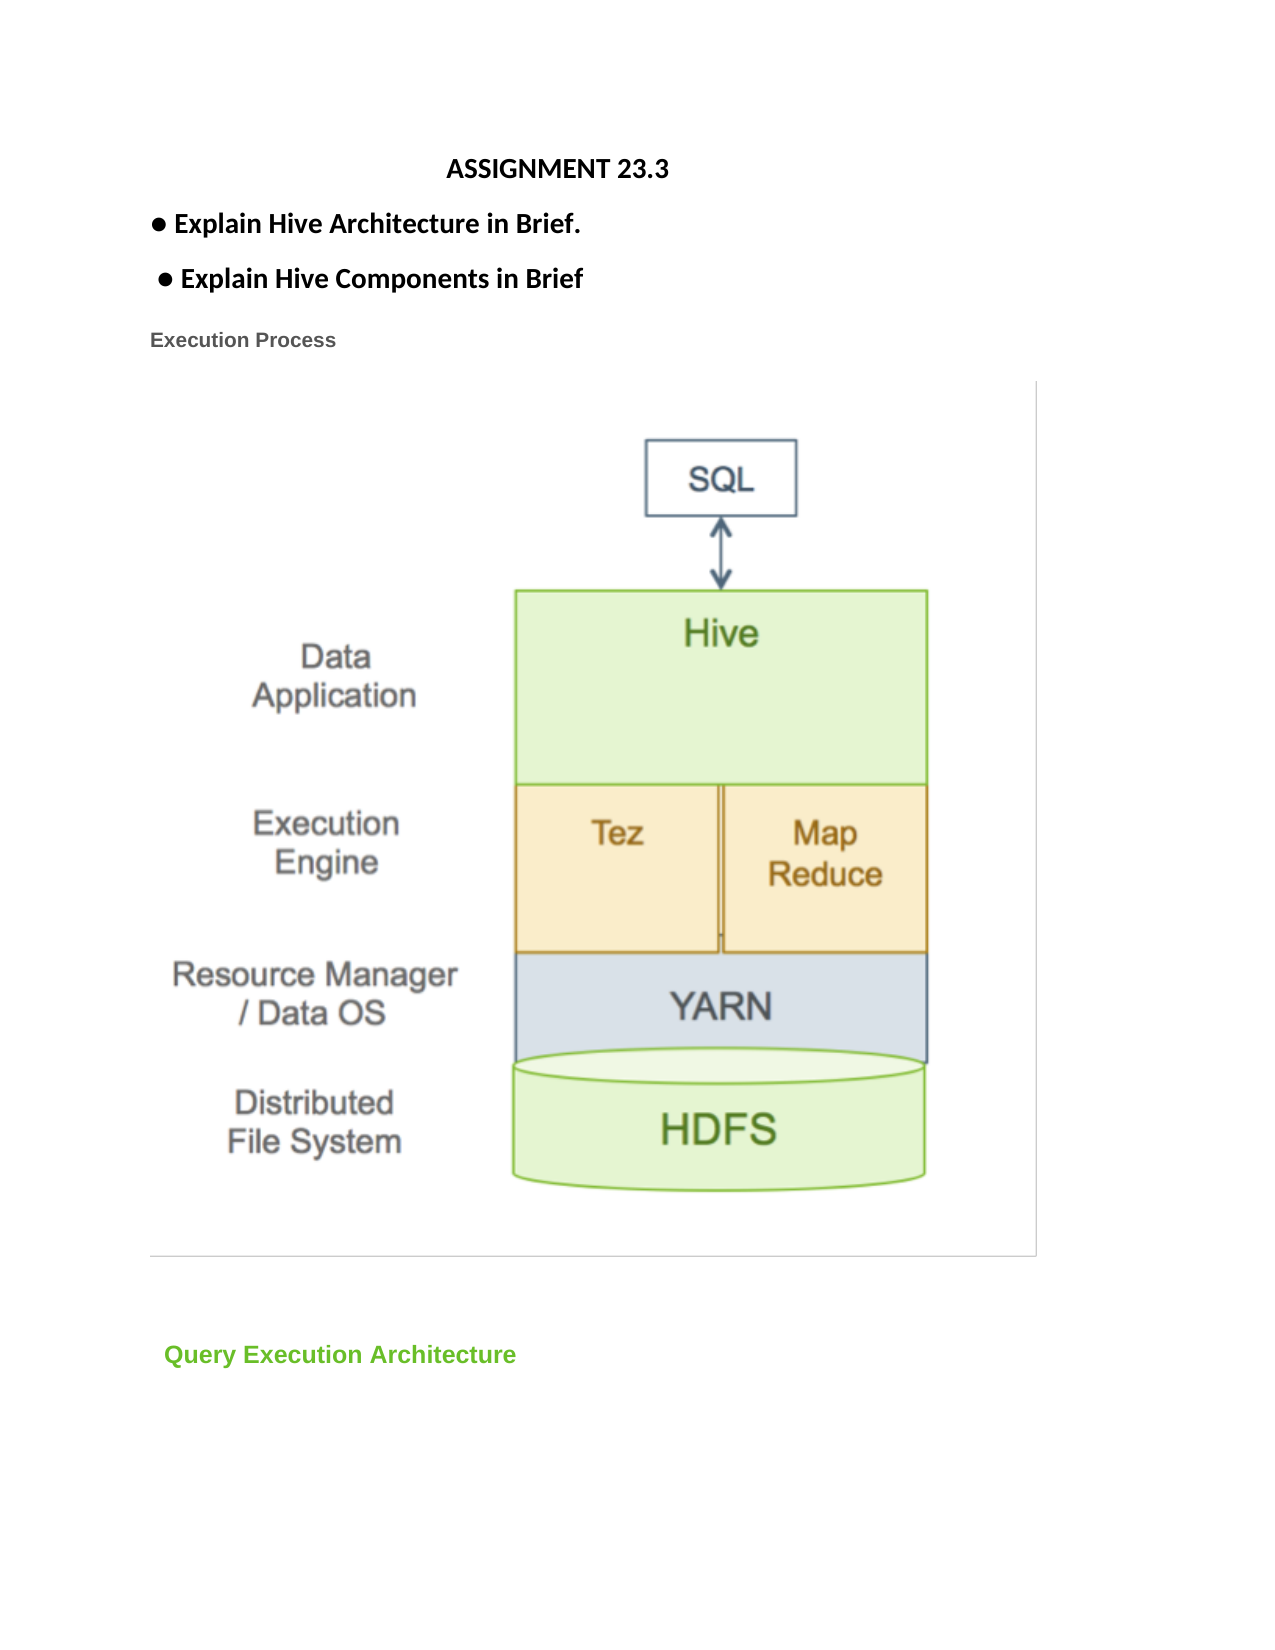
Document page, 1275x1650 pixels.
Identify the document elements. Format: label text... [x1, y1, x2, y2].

text Execution Process [150, 328, 1125, 352]
text Query Execution Architecture [150, 1340, 1125, 1368]
text ● Explain Hive Components in Brief [150, 260, 1125, 296]
text ASSIGNMENT 23.3 [150, 150, 1125, 186]
picture [150, 381, 1038, 1258]
text ● Explain Hive Architecture in Brief. [150, 205, 1125, 241]
